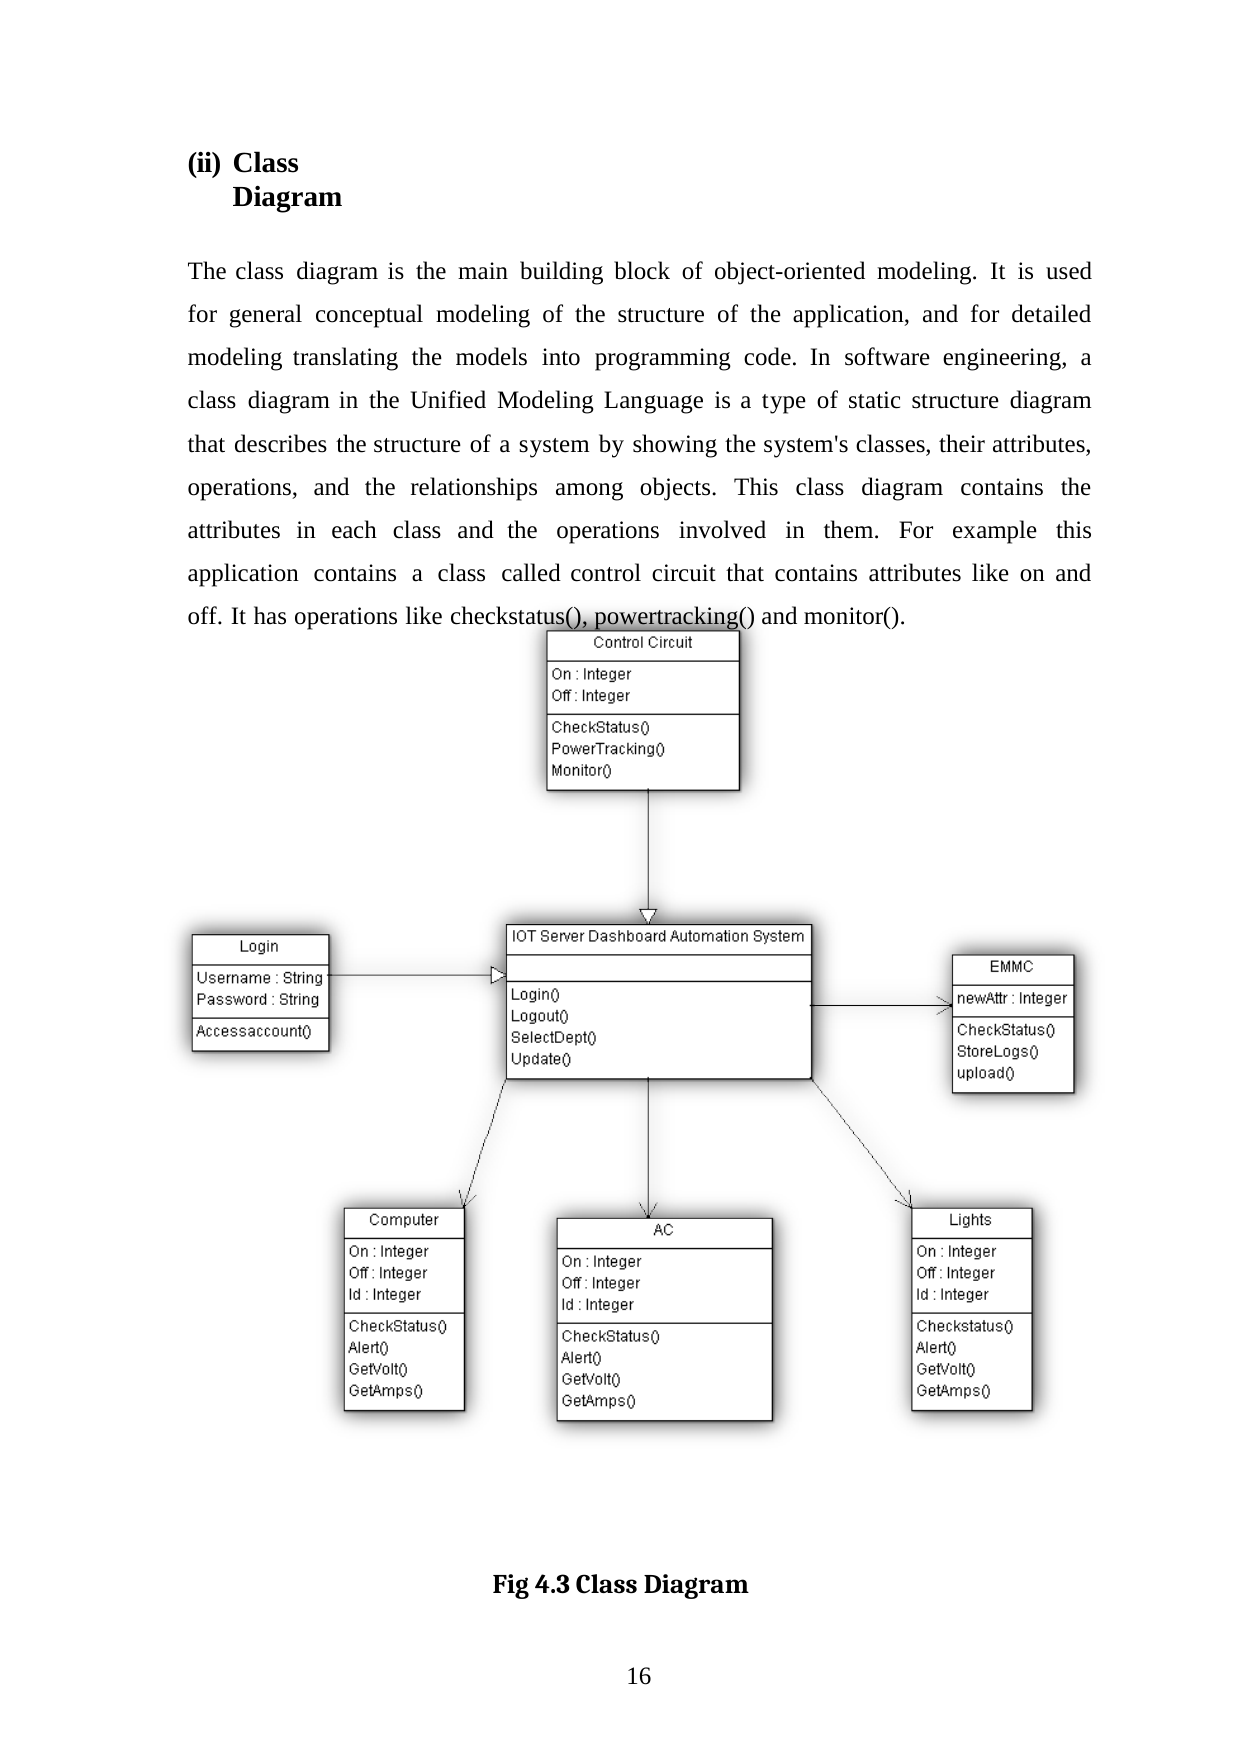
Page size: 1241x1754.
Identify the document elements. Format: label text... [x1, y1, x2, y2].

subtitle Fig 4.3 Class Diagram [175, 1569, 1066, 1601]
text The class diagram is the main building block of object-oriented modeling. It is used for general conceptual modeling of the structure of the application, and for detailed modeling translating the models into programming code. In software engineering, a class diagram in the Unified Modeling Language is a type of static structure diagram that describes the structure of a system by showing the system's classes, their attributes, operations, and the relationships among objects. This class diagram contains the attributes in each class and the operations involved in them. For example this application contains a class called control circuit that contains attributes like on and off. It has operations like checkstatus(), powertracking() and monitor(). [187, 256, 1092, 630]
text 16 [175, 1661, 1102, 1690]
picture [119, 596, 1149, 1511]
list Class Diagram [187, 145, 415, 212]
